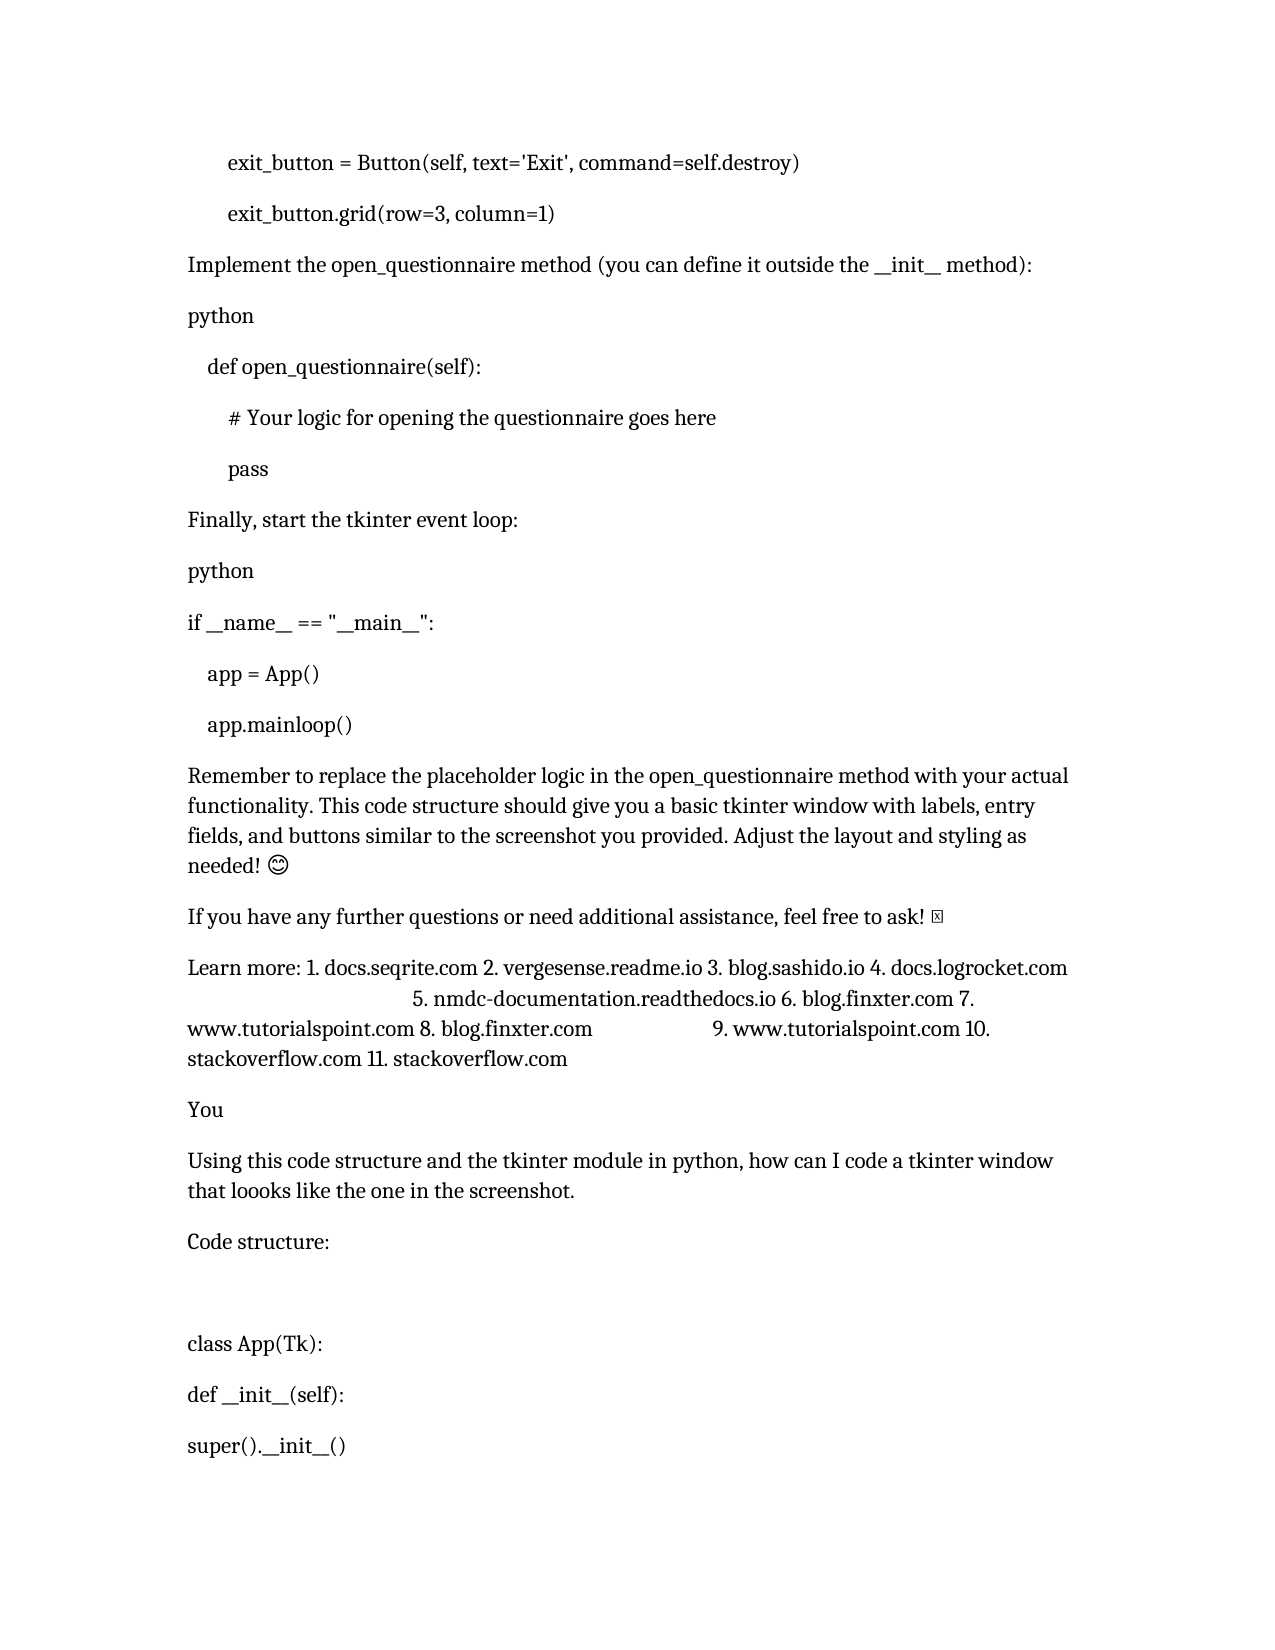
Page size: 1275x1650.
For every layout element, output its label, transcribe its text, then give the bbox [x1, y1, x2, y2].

text Finally, start the tkinter event loop: [187, 507, 1087, 534]
text Learn more: 1. docs.seqrite.com 2. vergesense.readme.io 3. blog.sashido.io 4. docs.logrocket.com 5. nmdc-documentation.readthedocs.io 6. blog.finxter.com 7. www.tutorialspoint.com 8. blog.finxter.com 9. www.tutorialspoint.com 10. stackoverflow.com 11. stackoverflow.com [187, 955, 1087, 1072]
text pass [187, 456, 1087, 483]
text if __name__ == "__main__": [187, 609, 1087, 636]
text Implement the open_questionnaire method (you can define it outside the __init__ method): [187, 252, 1087, 278]
text app = App() [187, 660, 1087, 687]
text If you have any further questions or need additional assistance, feel free to ask! 🌟 [187, 904, 1087, 931]
text python [187, 303, 1087, 329]
text app.mainloop() [187, 711, 1087, 738]
text Using this code structure and the tkinter module in python, how can I code a tkinter window that loooks like the one in the screenshot. [187, 1148, 1087, 1204]
text super().__init__() [187, 1433, 1087, 1460]
text class App(Tk): [187, 1331, 1087, 1358]
text def __init__(self): [187, 1382, 1087, 1409]
text python [187, 558, 1087, 585]
text Remember to replace the placeholder logic in the open_questionnaire method with your actual functionality. This code structure should give you a basic tkinter window with labels, entry fields, and buttons similar to the screenshot you provided. Adjust the layout and styling as needed! 😊 [187, 762, 1087, 879]
text You [187, 1097, 1087, 1123]
text Code structure: [187, 1229, 1087, 1256]
text exit_button.grid(row=3, column=1) [187, 201, 1087, 227]
text # Your logic for opening the questionnaire goes here [187, 405, 1087, 432]
text exit_button = Button(self, text='Exit', command=self.destroy) [187, 150, 1087, 176]
text def open_questionnaire(self): [187, 354, 1087, 381]
